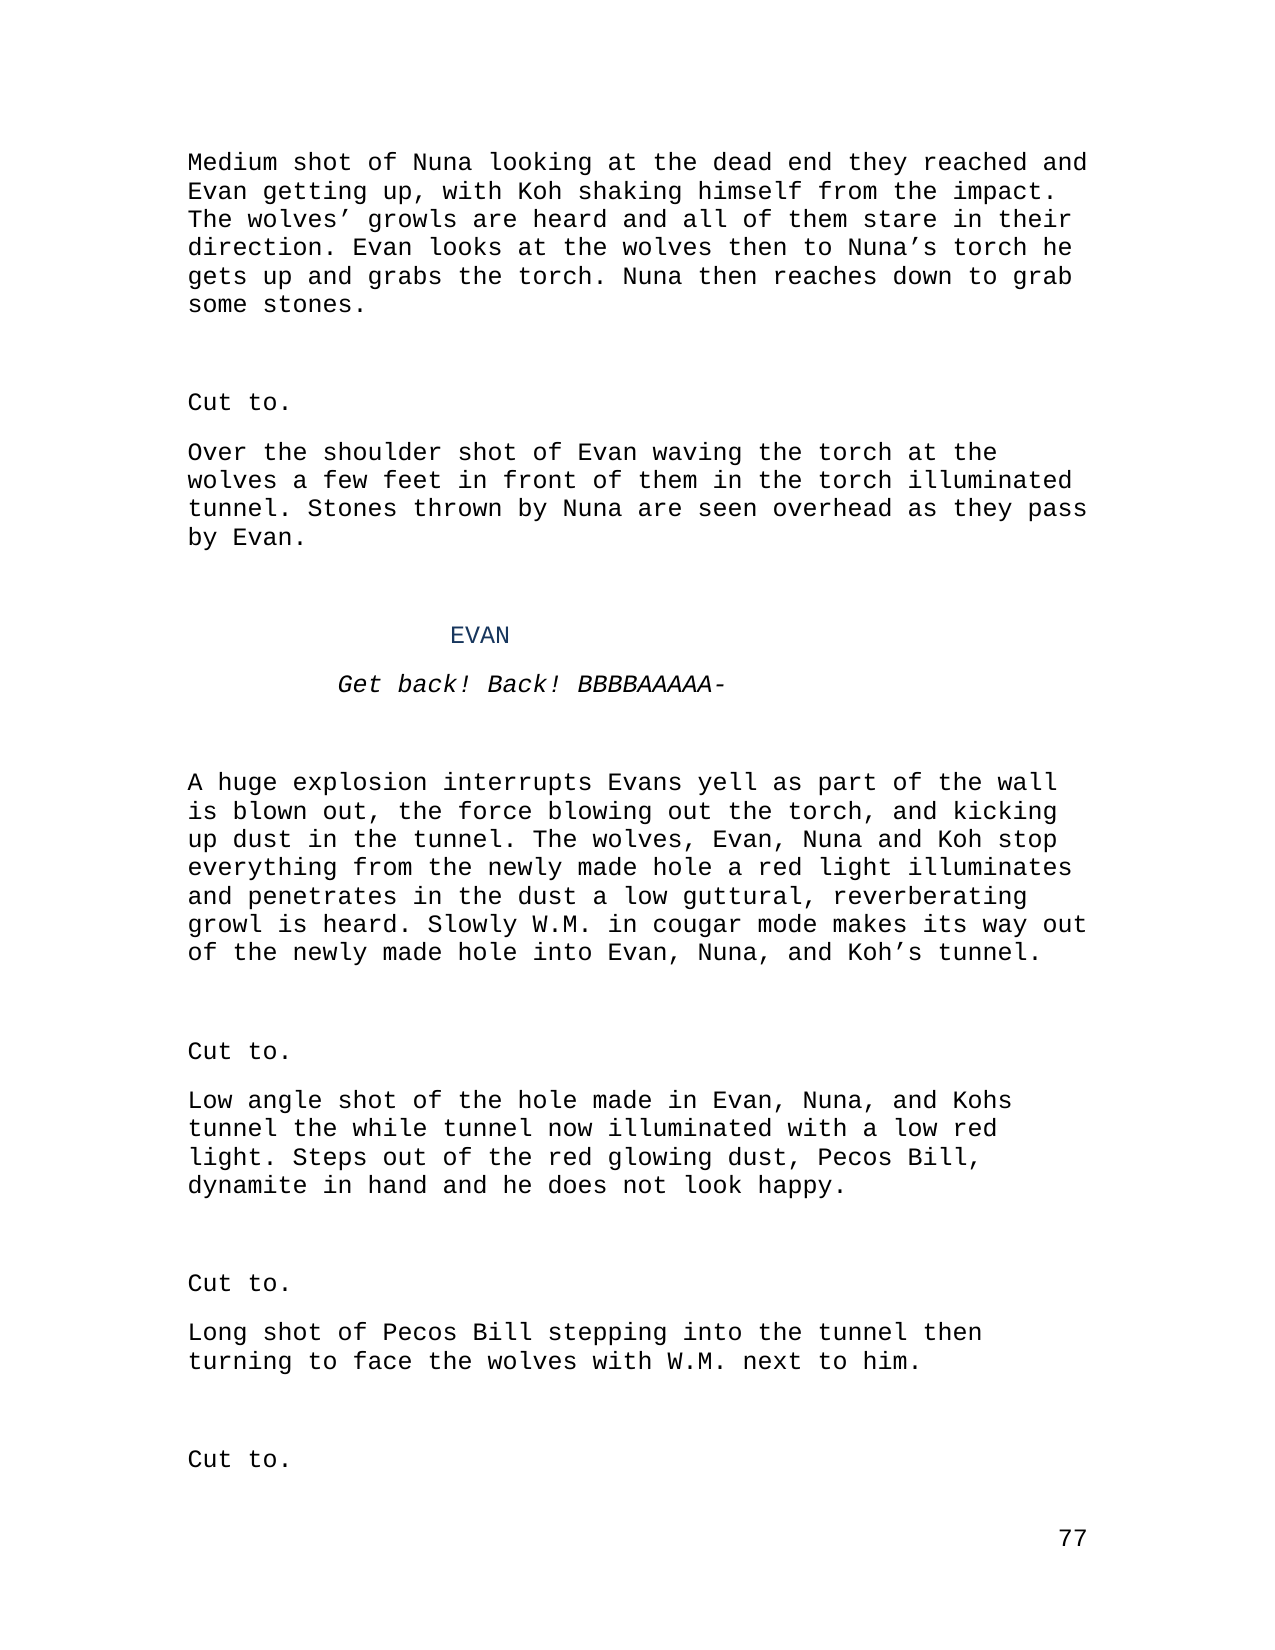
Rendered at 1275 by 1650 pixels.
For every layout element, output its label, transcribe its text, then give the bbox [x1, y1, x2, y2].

text Low angle shot of the hole made in Evan, Nuna, and Kohs tunnel the while tunnel now illuminated with a low red light. Steps out of the red glowing dust, Pecos Bill, dynamite in hand and he does not look happy. [187, 1087, 1087, 1201]
text evan [450, 622, 975, 651]
text Cut to. [187, 390, 1087, 418]
text Over the shoulder shot of Evan waving the torch at the wolves a few feet in front of them in the torch illuminated tunnel. Stones thrown by Nuna are seen overhead as they pass by Evan. [187, 439, 1087, 552]
text Cut to. [187, 1038, 1087, 1067]
text A huge explosion interrupts Evans yell as part of the wall is blown out, the force blowing out the torch, and kicking up dust in the tunnel. The wolves, Evan, Nuna and Koh stop everything from the newly made hole a red light illuminates and penetrates in the dust a low guttural, reverberating growl is heard. Slowly W.M. in cougar mode makes its way out of the newly made hole into Evan, Nuna, and Koh’s tunnel. [187, 770, 1087, 968]
text Long shot of Pecos Bill stepping into the tunnel then turning to face the wolves with W.M. next to him. [187, 1320, 1087, 1377]
text Get back! Back! BBBBAAAAA- [337, 672, 975, 700]
text Cut to. [187, 1447, 1087, 1475]
text Cut to. [187, 1271, 1087, 1299]
text Medium shot of Nuna looking at the dead end they reached and Evan getting up, with Koh shaking himself from the impact. The wolves’ growls are heard and all of them stare in their direction. Evan looks at the wolves then to Nuna’s torch he gets up and grabs the torch. Nuna then reaches down to grab some stones. [187, 150, 1087, 320]
